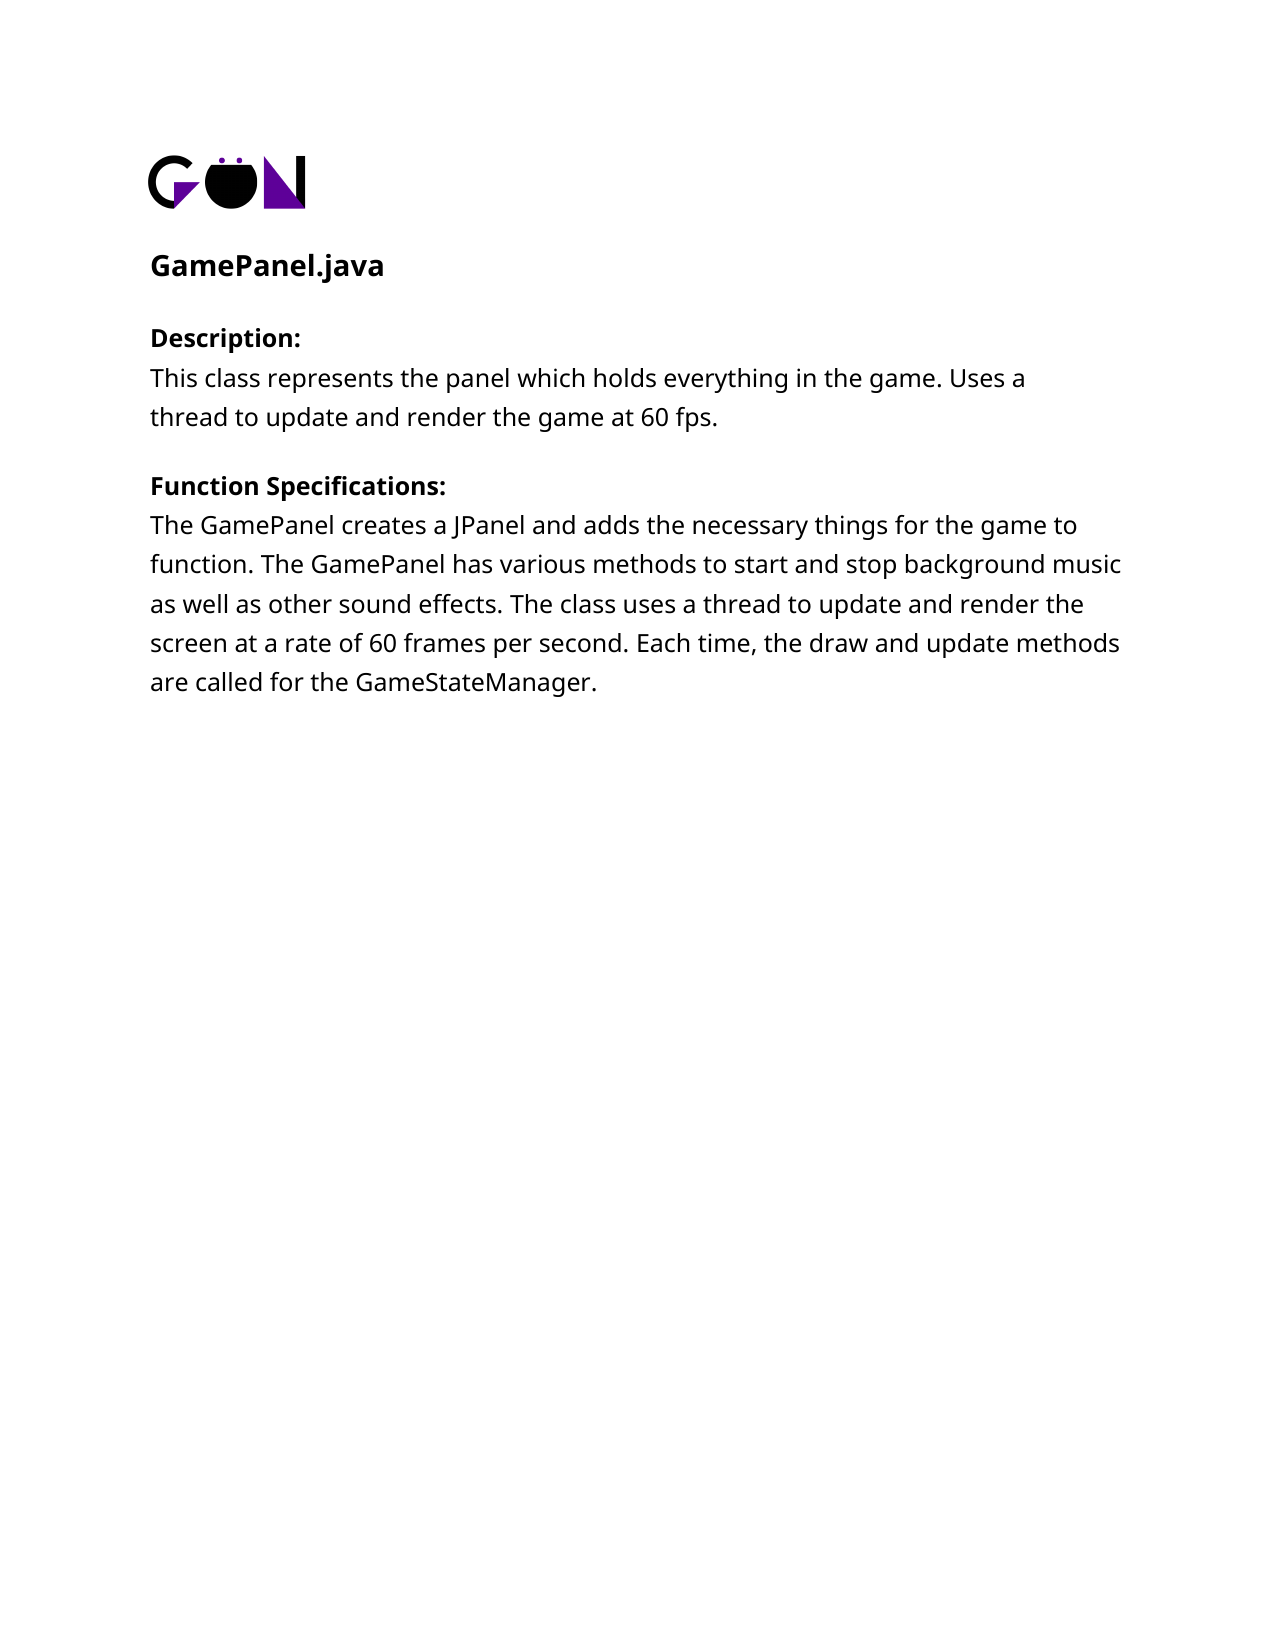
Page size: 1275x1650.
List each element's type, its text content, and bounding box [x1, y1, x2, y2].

text The GamePanel creates a JPanel and adds the necessary things for the game to function. The GamePanel has various methods to start and stop background music as well as other sound effects. The class uses a thread to update and render the screen at a rate of 60 frames per second. Each time, the draw and update methods are called for the GameStateManager. [150, 508, 1125, 699]
text Description: [150, 321, 1125, 355]
text This class represents the panel which holds everything in the game. Uses a [150, 360, 1125, 394]
picture [144, 150, 312, 215]
text thread to update and render the game at 60 fps. [150, 399, 1125, 433]
text GamePanel.java [150, 245, 1125, 285]
text Function Specifications: [150, 469, 1125, 503]
